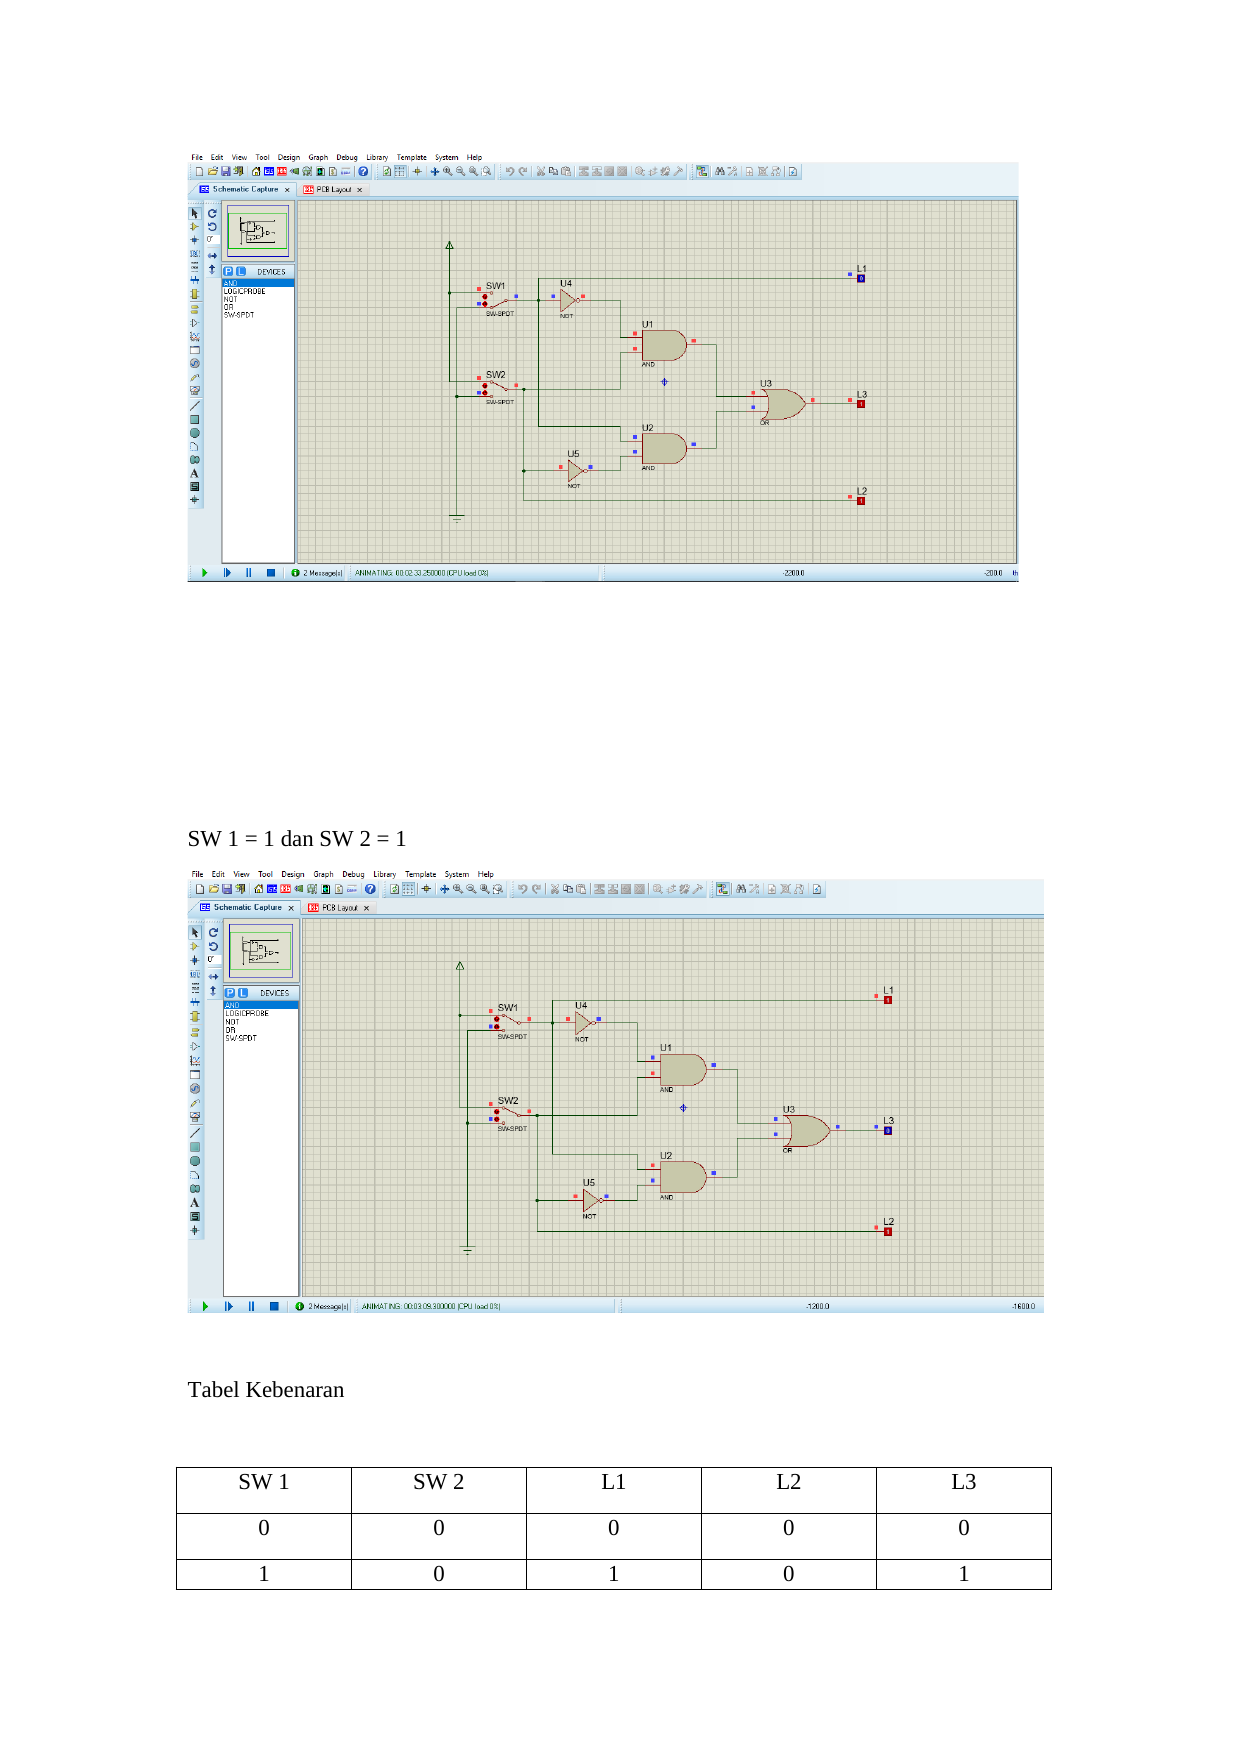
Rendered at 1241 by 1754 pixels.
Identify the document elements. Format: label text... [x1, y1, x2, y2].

text SW 1 = 1 dan SW 2 = 1 [187, 825, 1053, 852]
table_cell 1 [877, 1560, 1051, 1589]
text Tabel Kebenaran [187, 1376, 1053, 1403]
table_cell 0 [702, 1514, 876, 1558]
picture [187, 150, 1019, 582]
table_cell 0 [352, 1560, 526, 1589]
table_cell 0 [702, 1560, 876, 1589]
table_cell 0 [877, 1514, 1051, 1558]
table_cell 0 [352, 1514, 526, 1558]
picture [187, 870, 1044, 1313]
table_header L2 [702, 1468, 876, 1513]
table_header L3 [877, 1468, 1051, 1513]
table_header SW 1 [177, 1468, 351, 1513]
table_cell 1 [527, 1560, 701, 1589]
table_header SW 2 [352, 1468, 526, 1513]
table_cell 1 [177, 1560, 351, 1589]
table_cell 0 [177, 1514, 351, 1558]
table_cell 0 [527, 1514, 701, 1558]
table_header L1 [527, 1468, 701, 1513]
